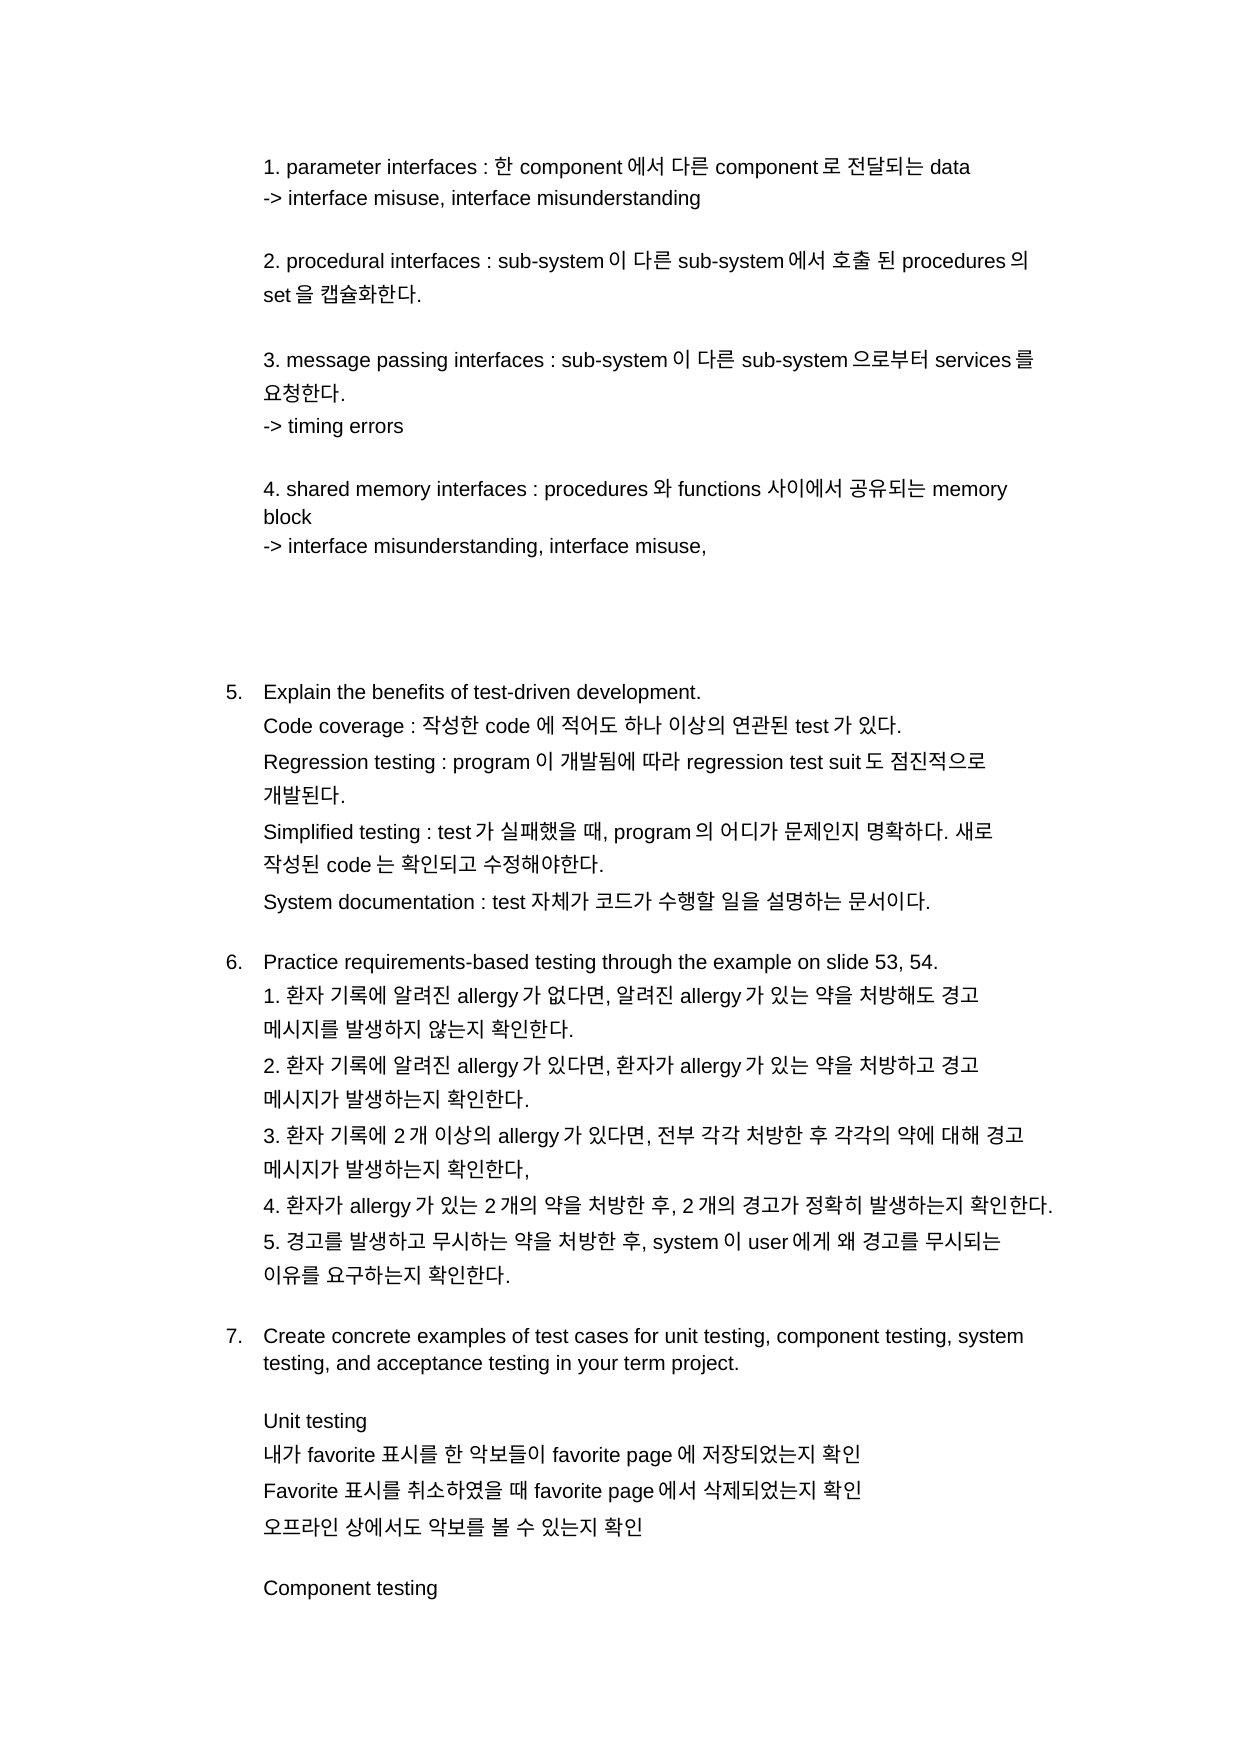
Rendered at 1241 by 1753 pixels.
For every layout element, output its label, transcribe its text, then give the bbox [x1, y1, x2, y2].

text Code coverage : 작성한 code 에 적어도 하나 이상의 연관된 test가 있다. [263, 709, 1049, 739]
text Unit testing [263, 1409, 1049, 1433]
text 3. message passing interfaces : sub-system이 다른 sub-system으로부터 services를 요청한다. [263, 343, 1049, 407]
list Explain the benefits of test-driven development. [226, 680, 1049, 704]
list Practice requirements-based testing through the example on slide 53, 54. [226, 950, 1049, 974]
text -> interface misunderstanding, interface misuse, [263, 534, 1049, 558]
text 2. 환자 기록에 알려진 allergy가 있다면, 환자가 allergy가 있는 약을 처방하고 경고 메시지가 발생하는지 확인한다. [263, 1049, 1049, 1113]
text 오프라인 상에서도 악보를 볼 수 있는지 확인 [263, 1511, 1049, 1541]
text Simplified testing : test가 실패했을 때, program의 어디가 문제인지 명확하다. 새로 작성된 code는 확인되고 수정해야한다. [263, 815, 1049, 879]
text -> timing errors [263, 413, 1049, 437]
list Create concrete examples of test cases for unit testing, component testing, system testing, and acceptance testing in your term project. [226, 1324, 1049, 1375]
text Regression testing : program이 개발됨에 따라 regression test suit도 점진적으로 개발된다. [263, 745, 1049, 809]
text -> interface misuse, interface misunderstanding [263, 186, 1049, 210]
text 2. procedural interfaces : sub-system이 다른 sub-system에서 호출 된 procedures의 set을 캡슐화한다. [263, 244, 1049, 308]
text 4. 환자가 allergy가 있는 2개의 약을 처방한 후, 2개의 경고가 정확히 발생하는지 확인한다. [263, 1189, 1049, 1219]
text 4. shared memory interfaces : procedures와 functions 사이에서 공유되는 memory block [263, 472, 1049, 529]
text 5. 경고를 발생하고 무시하는 약을 처방한 후, system이 user에게 왜 경고를 무시되는 이유를 요구하는지 확인한다. [263, 1225, 1049, 1289]
text 내가 favorite 표시를 한 악보들이 favorite page에 저장되었는지 확인 [263, 1438, 1049, 1469]
text 1. parameter interfaces : 한 component에서 다른 component로 전달되는 data [263, 150, 1049, 180]
text 1. 환자 기록에 알려진 allergy가 없다면, 알려진 allergy가 있는 약을 처방해도 경고 메시지를 발생하지 않는지 확인한다. [263, 979, 1049, 1043]
text Component testing [263, 1576, 1049, 1600]
text 3. 환자 기록에 2개 이상의 allergy가 있다면, 전부 각각 처방한 후 각각의 약에 대해 경고 메시지가 발생하는지 확인한다, [263, 1119, 1049, 1183]
text System documentation : test 자체가 코드가 수행할 일을 설명하는 문서이다. [263, 885, 1049, 915]
text Favorite 표시를 취소하였을 때 favorite page에서 삭제되었는지 확인 [263, 1475, 1049, 1505]
